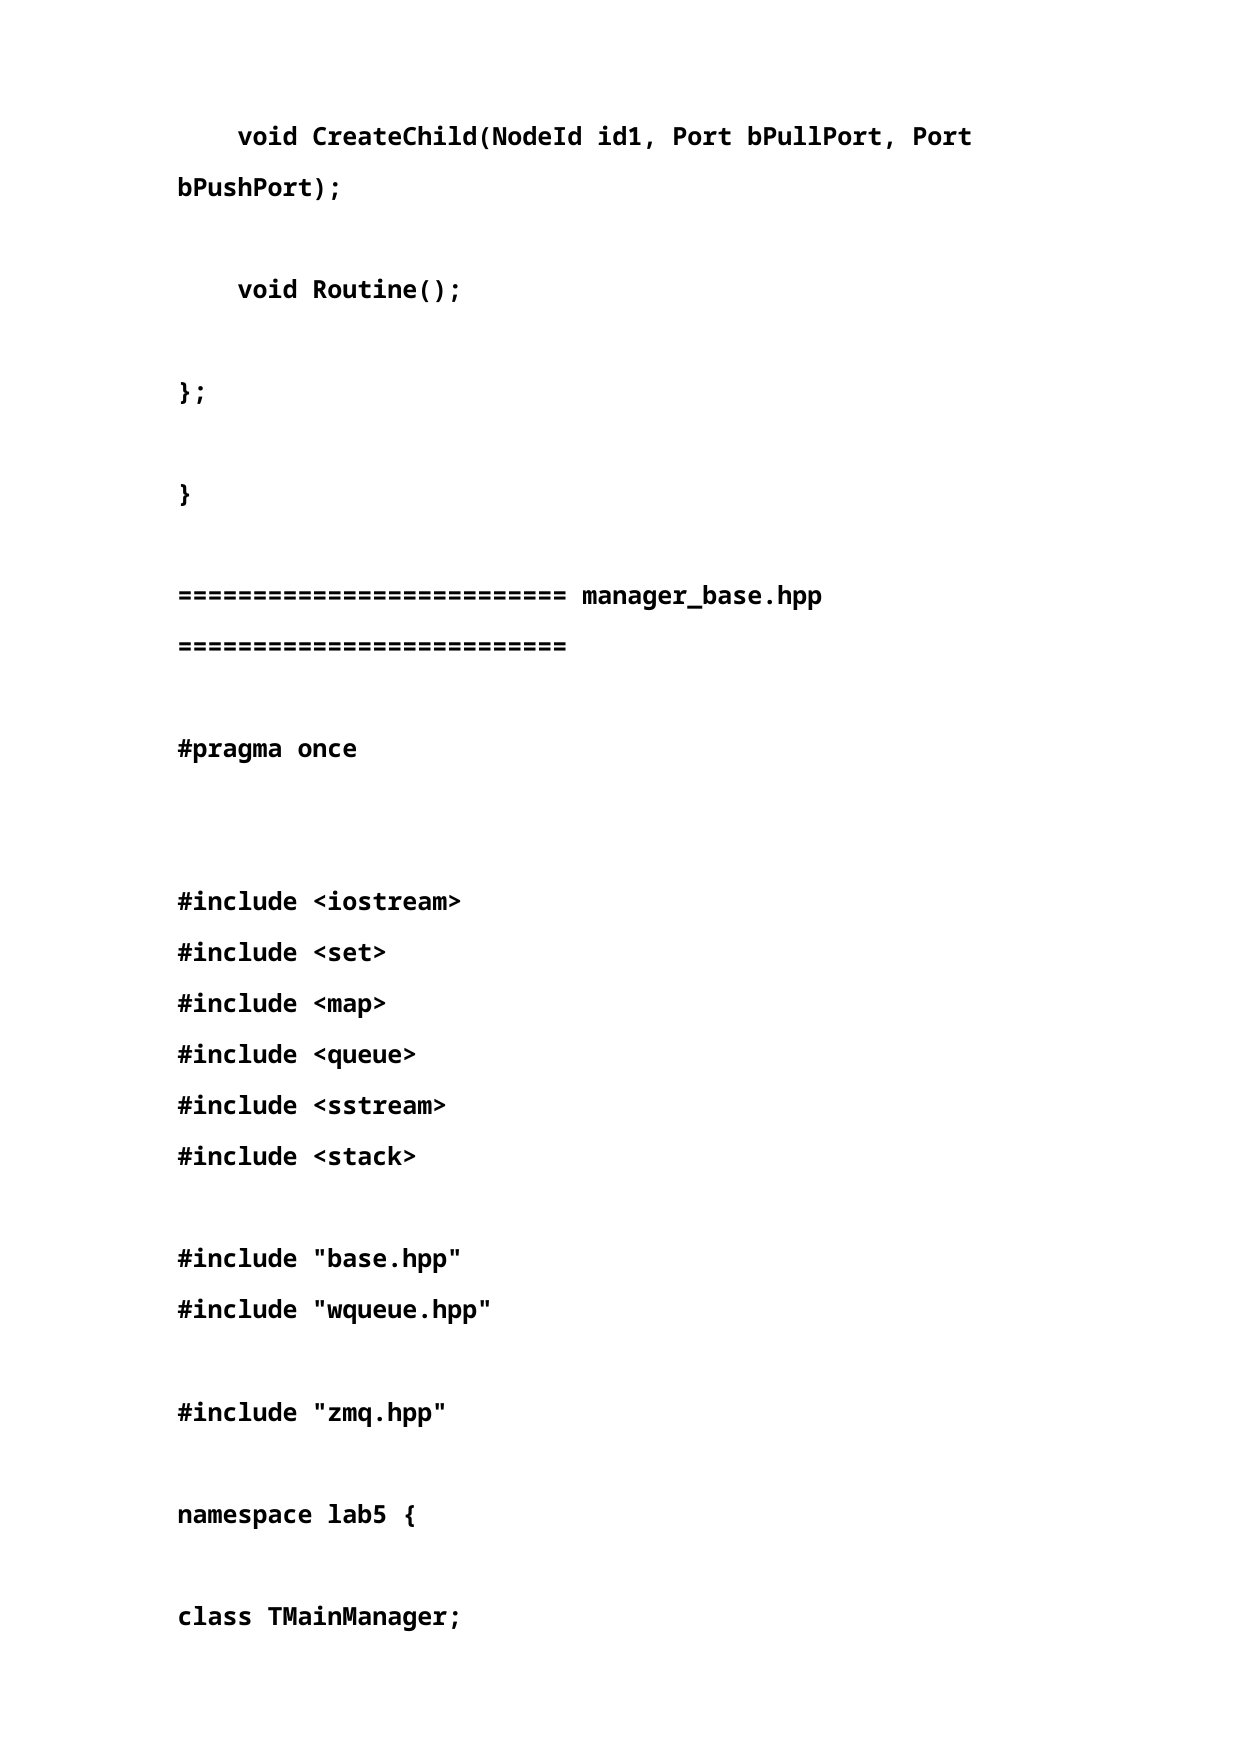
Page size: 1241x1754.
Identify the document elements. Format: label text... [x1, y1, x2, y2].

text #include <queue> [177, 1037, 1152, 1071]
text ========================== manager_base.hpp ========================== [177, 577, 1152, 663]
text #include <sstream> [177, 1088, 1152, 1122]
text void CreateChild(NodeId id1, Port bPullPort, Port bPushPort); [177, 118, 1152, 203]
text namespace lab5 { [177, 1496, 1152, 1530]
text #include <set> [177, 935, 1152, 969]
text class TMainManager; [177, 1598, 1152, 1632]
text } [177, 475, 1152, 509]
text #include "zmq.hpp" [177, 1394, 1152, 1428]
text #include <iostream> [177, 884, 1152, 918]
text #include <map> [177, 986, 1152, 1020]
text #include "wqueue.hpp" [177, 1292, 1152, 1326]
text #include <stack> [177, 1139, 1152, 1173]
text }; [177, 373, 1152, 407]
text #pragma once [177, 731, 1152, 765]
text void Routine(); [177, 271, 1152, 305]
text #include "base.hpp" [177, 1241, 1152, 1275]
